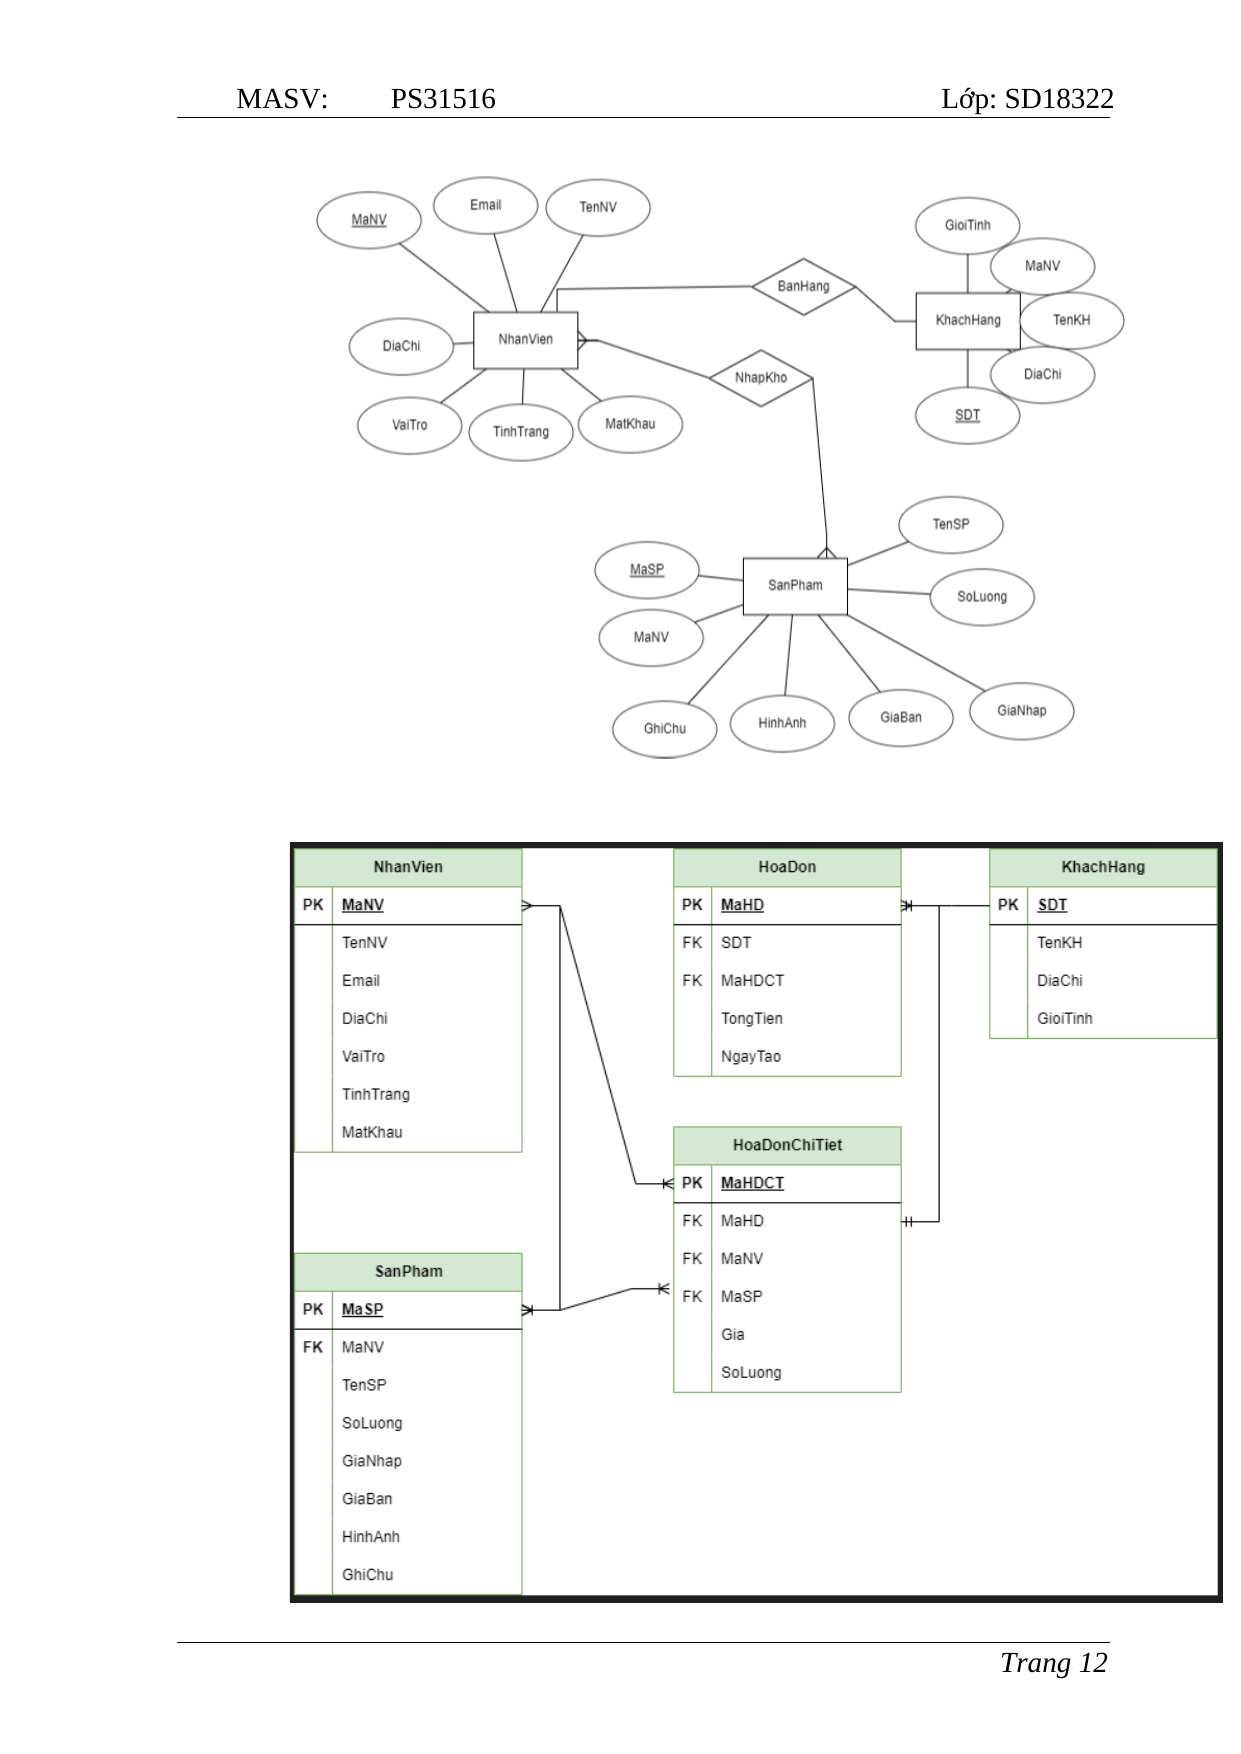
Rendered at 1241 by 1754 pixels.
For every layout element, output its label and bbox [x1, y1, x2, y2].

picture [289, 147, 1151, 787]
picture [289, 842, 1223, 1603]
